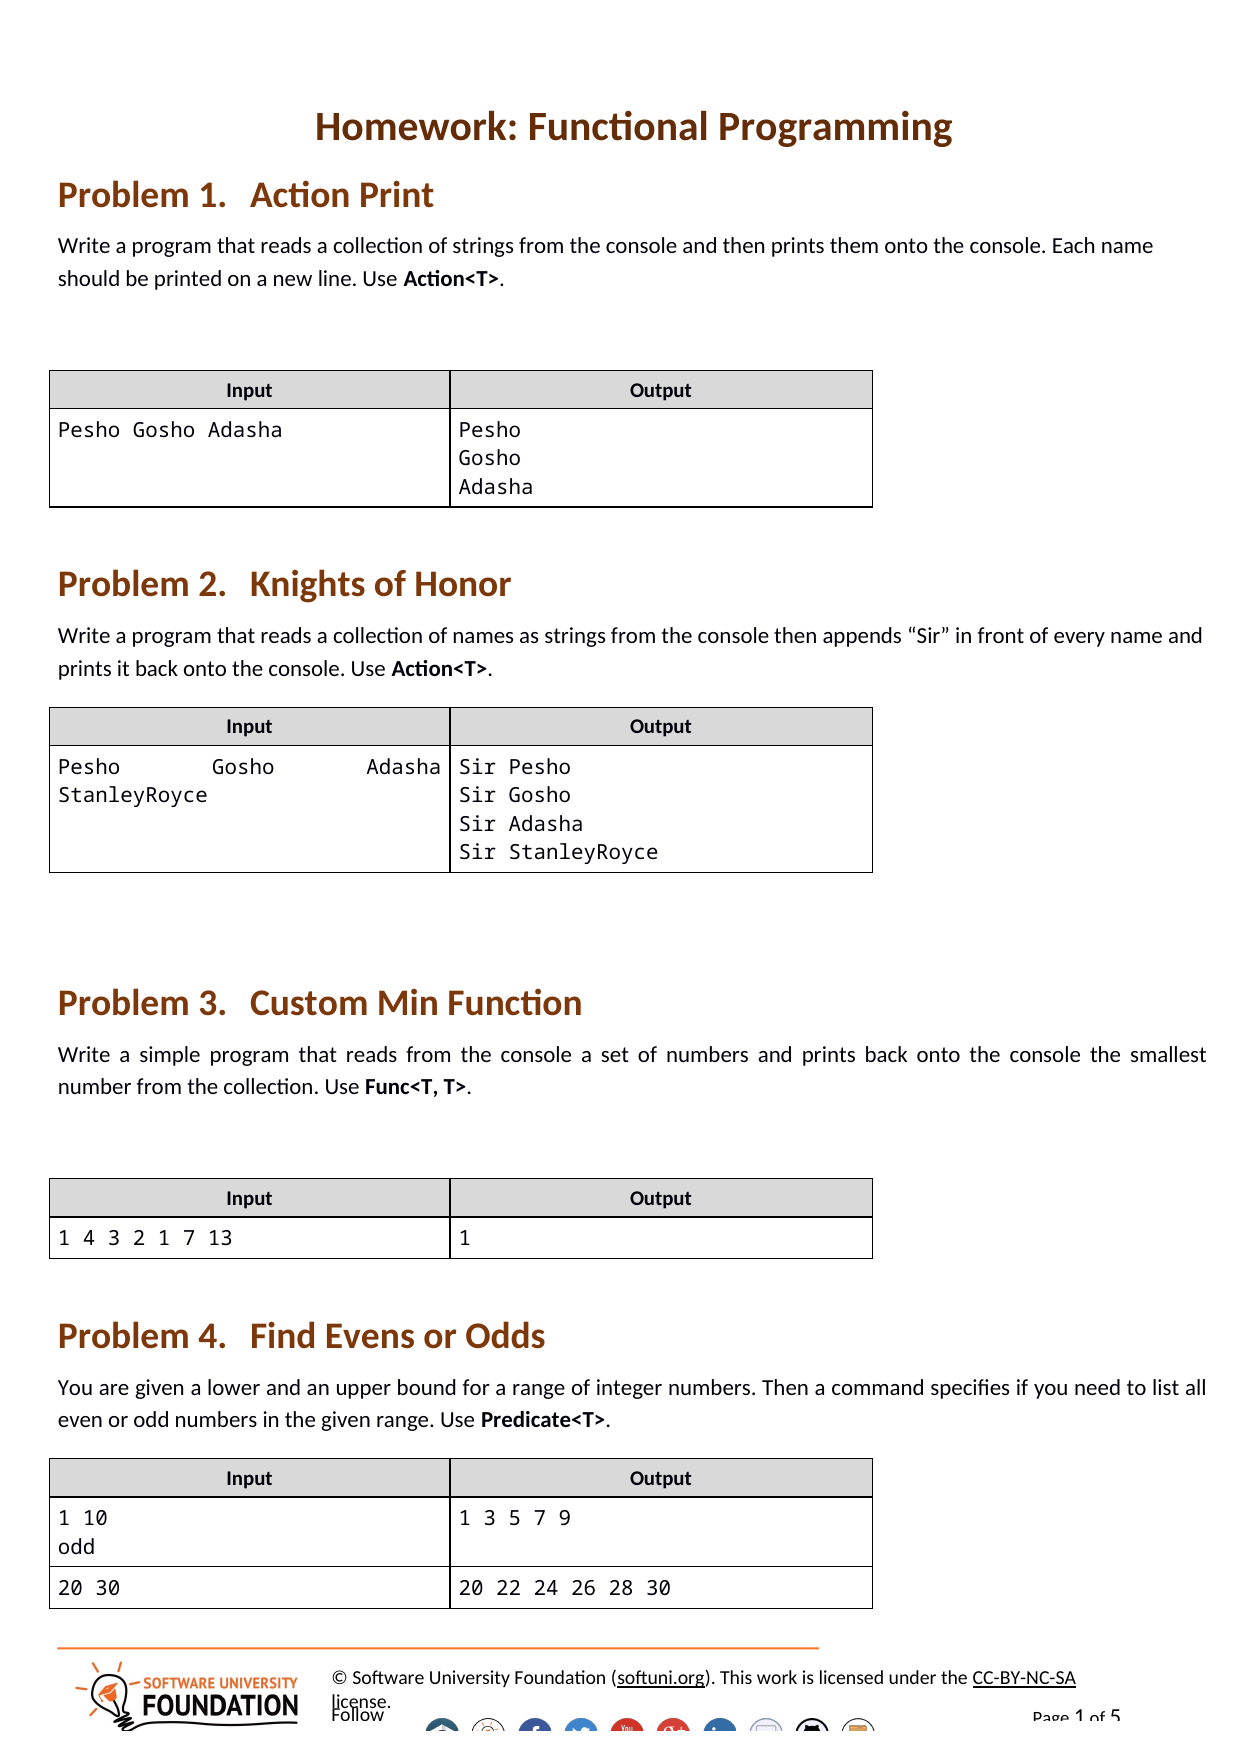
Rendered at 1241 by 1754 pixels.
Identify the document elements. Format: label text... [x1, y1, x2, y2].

table_header Output [451, 1459, 872, 1496]
picture [657, 1718, 690, 1731]
table_header Output [451, 708, 872, 745]
picture [749, 1718, 783, 1731]
subtitle Find Evens or Odds [58, 1312, 1210, 1358]
text Write a program that reads a collection of strings from the console and then prints them onto the console. Each name should be printed on a new line. Use Action<T>. [58, 232, 1210, 292]
picture [564, 1718, 598, 1731]
table_cell 1 3 5 7 9 [451, 1498, 872, 1566]
picture [795, 1718, 829, 1731]
table_cell Sir Pesho Sir Gosho Sir Adasha Sir StanleyRoyce [451, 746, 872, 872]
table_cell 1 10 odd [50, 1498, 449, 1566]
table_header Input [50, 1459, 449, 1496]
table_cell 20 30 even [50, 1567, 449, 1607]
text You are given a lower and an upper bound for a range of integer numbers. Then a command specifies if you need to list all even or odd numbers in the given range. Use Predicate<T>. [58, 1373, 1210, 1433]
picture [610, 1718, 644, 1731]
table_header Input [50, 1179, 449, 1216]
picture [74, 1661, 298, 1731]
text Write a simple program that reads from the console a set of numbers and prints back onto the console the smallest number from the collection. Use Func<T, T>. [58, 1040, 1210, 1100]
text Write a program that reads a collection of names as strings from the console then appends “Sir” in front of every name and prints it back onto the console. Use Action<T>. [58, 621, 1210, 682]
picture [703, 1718, 737, 1731]
picture [425, 1718, 459, 1731]
table_cell Pesho Gosho Adasha [451, 409, 872, 506]
table_cell 1 [451, 1218, 872, 1258]
table_cell Pesho Gosho Adasha [50, 409, 449, 506]
table_cell Pesho Gosho Adasha StanleyRoyce [50, 746, 449, 872]
subtitle Custom Min Function [58, 979, 1210, 1024]
subtitle Knights of Honor [58, 560, 1210, 606]
table_header Input [50, 708, 449, 745]
subtitle Homework: Functional Programming [58, 99, 1210, 150]
table_header Output [451, 371, 872, 408]
picture [518, 1718, 552, 1731]
subtitle Action Print [58, 171, 1210, 216]
table_header Input [50, 371, 449, 408]
table_header Output [451, 1179, 872, 1216]
picture [472, 1718, 505, 1731]
picture [842, 1718, 875, 1731]
table_cell 1 4 3 2 1 7 13 [50, 1218, 449, 1258]
table_cell 20 22 24 26 28 30 [451, 1567, 872, 1607]
